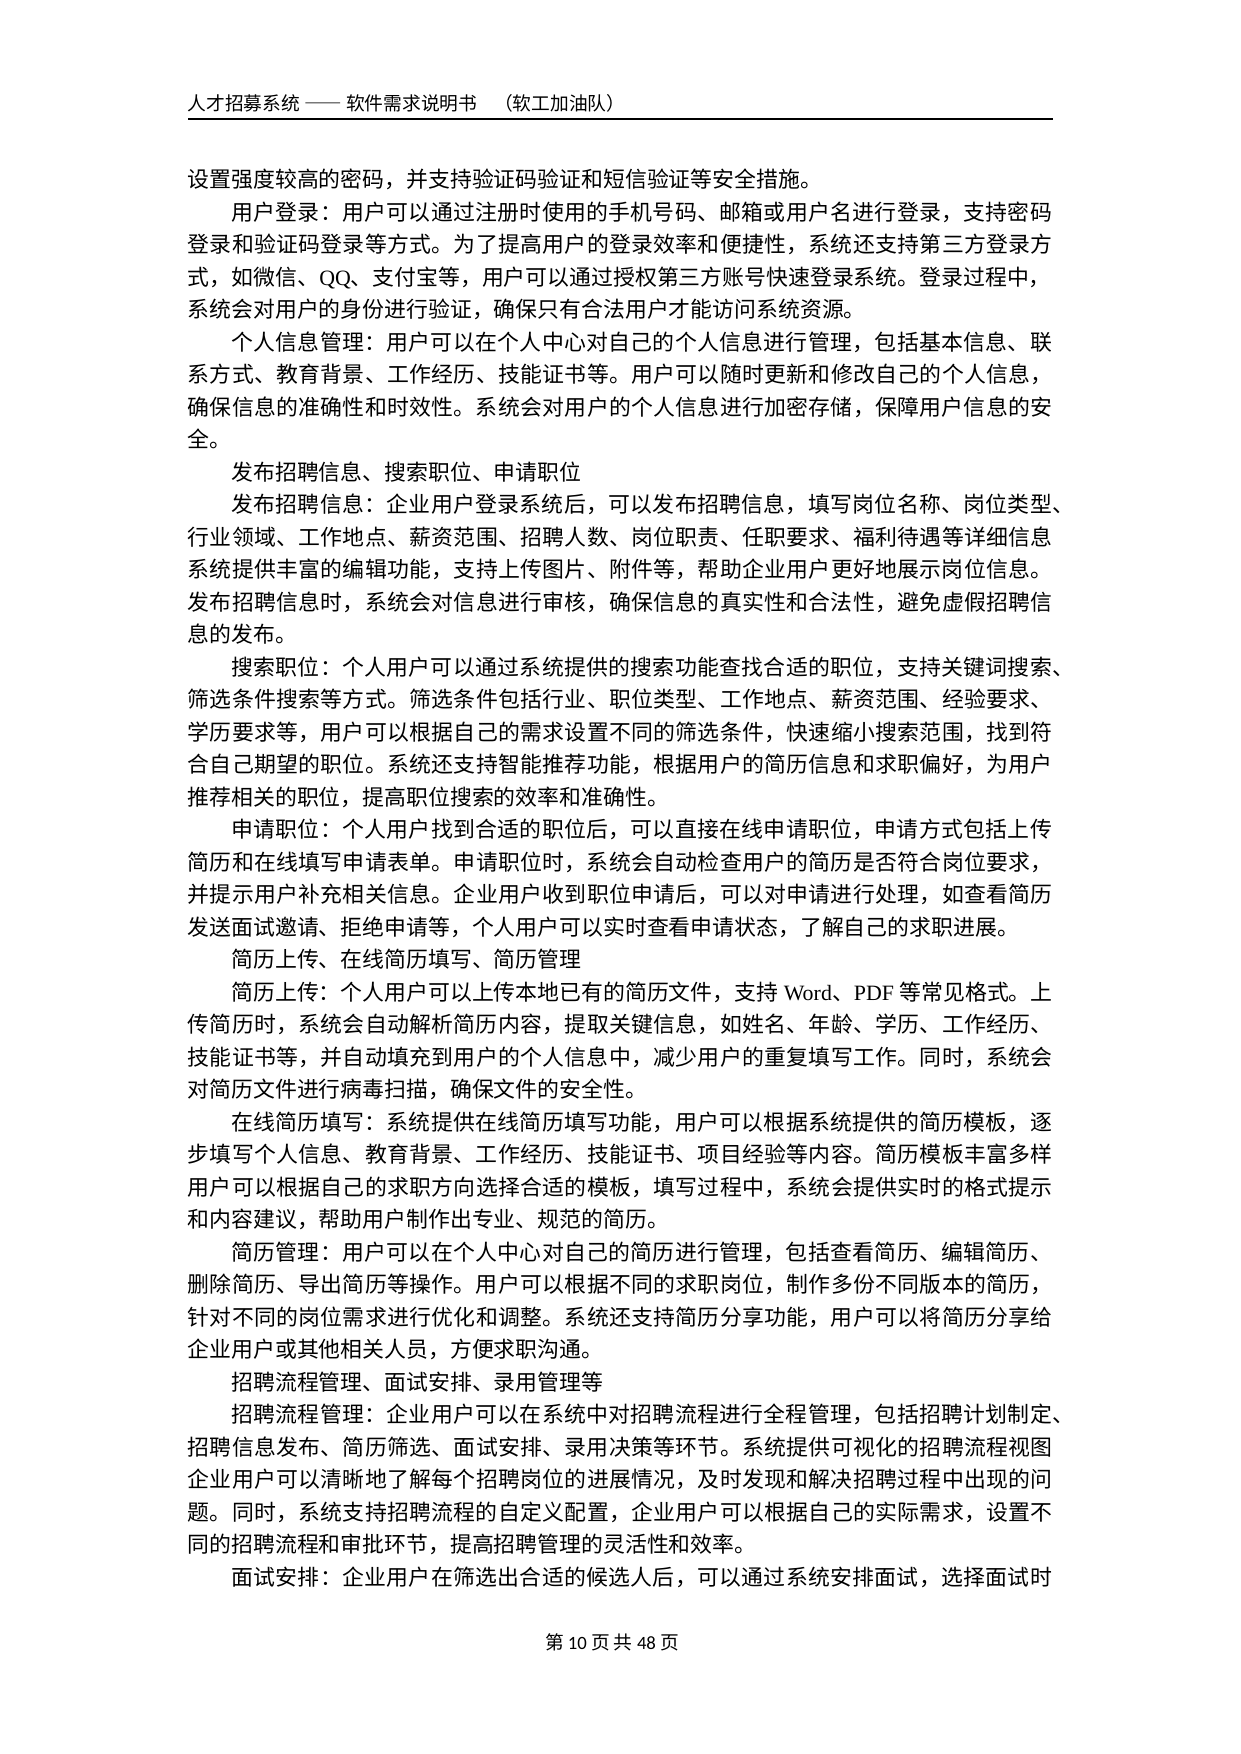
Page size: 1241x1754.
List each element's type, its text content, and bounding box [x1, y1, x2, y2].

text 发布招聘信息：企业用户登录系统后，可以发布招聘信息，填写岗位名称、岗位类型、行业领域、工作地点、薪资范围、招聘人数、岗位职责、任职要求、福利待遇等详细信息。系统提供丰富的编辑功能，支持上传图片、附件等，帮助企业用户更好地展示岗位信息。发布招聘信息时，系统会对信息进行审核，确保信息的真实性和合法性，避免虚假招聘信息的发布。​ [187, 487, 1053, 649]
text 招聘流程管理：企业用户可以在系统中对招聘流程进行全程管理，包括招聘计划制定、招聘信息发布、简历筛选、面试安排、录用决策等环节。系统提供可视化的招聘流程视图，企业用户可以清晰地了解每个招聘岗位的进展情况，及时发现和解决招聘过程中出现的问题。同时，系统支持招聘流程的自定义配置，企业用户可以根据自己的实际需求，设置不同的招聘流程和审批环节，提高招聘管理的灵活性和效率。​ [187, 1397, 1053, 1559]
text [187, 1559, 1053, 1592]
text 发布招聘信息、搜索职位、申请职位​ [187, 454, 1053, 487]
text 简历上传、在线简历填写、简历管理​ [187, 942, 1053, 974]
text 在线简历填写：系统提供在线简历填写功能，用户可以根据系统提供的简历模板，逐步填写个人信息、教育背景、工作经历、技能证书、项目经验等内容。简历模板丰富多样，用户可以根据自己的求职方向选择合适的模板，填写过程中，系统会提供实时的格式提示和内容建议，帮助用户制作出专业、规范的简历。​ [187, 1104, 1053, 1234]
text 简历管理：用户可以在个人中心对自己的简历进行管理，包括查看简历、编辑简历、删除简历、导出简历等操作。用户可以根据不同的求职岗位，制作多份不同版本的简历，针对不同的岗位需求进行优化和调整。系统还支持简历分享功能，用户可以将简历分享给企业用户或其他相关人员，方便求职沟通。​ [187, 1234, 1053, 1364]
text 个人信息管理：用户可以在个人中心对自己的个人信息进行管理，包括基本信息、联系方式、教育背景、工作经历、技能证书等。用户可以随时更新和修改自己的个人信息，确保信息的准确性和时效性。系统会对用户的个人信息进行加密存储，保障用户信息的安全。​ [187, 324, 1053, 454]
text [187, 162, 1053, 194]
text 用户登录：用户可以通过注册时使用的手机号码、邮箱或用户名进行登录，支持密码登录和验证码登录等方式。为了提高用户的登录效率和便捷性，系统还支持第三方登录方式，如微信、QQ、支付宝等，用户可以通过授权第三方账号快速登录系统。登录过程中，系统会对用户的身份进行验证，确保只有合法用户才能访问系统资源。​ [187, 194, 1053, 324]
text 招聘流程管理、面试安排、录用管理等​ [187, 1364, 1053, 1397]
text 申请职位：个人用户找到合适的职位后，可以直接在线申请职位，申请方式包括上传简历和在线填写申请表单。申请职位时，系统会自动检查用户的简历是否符合岗位要求，并提示用户补充相关信息。企业用户收到职位申请后，可以对申请进行处理，如查看简历、发送面试邀请、拒绝申请等，个人用户可以实时查看申请状态，了解自己的求职进展。​ [187, 812, 1053, 942]
text 简历上传：个人用户可以上传本地已有的简历文件，支持 Word、PDF 等常见格式。上传简历时，系统会自动解析简历内容，提取关键信息，如姓名、年龄、学历、工作经历、技能证书等，并自动填充到用户的个人信息中，减少用户的重复填写工作。同时，系统会对简历文件进行病毒扫描，确保文件的安全性。​ [187, 974, 1053, 1104]
text 搜索职位：个人用户可以通过系统提供的搜索功能查找合适的职位，支持关键词搜索、筛选条件搜索等方式。筛选条件包括行业、职位类型、工作地点、薪资范围、经验要求、学历要求等，用户可以根据自己的需求设置不同的筛选条件，快速缩小搜索范围，找到符合自己期望的职位。系统还支持智能推荐功能，根据用户的简历信息和求职偏好，为用户推荐相关的职位，提高职位搜索的效率和准确性。​ [187, 649, 1053, 812]
